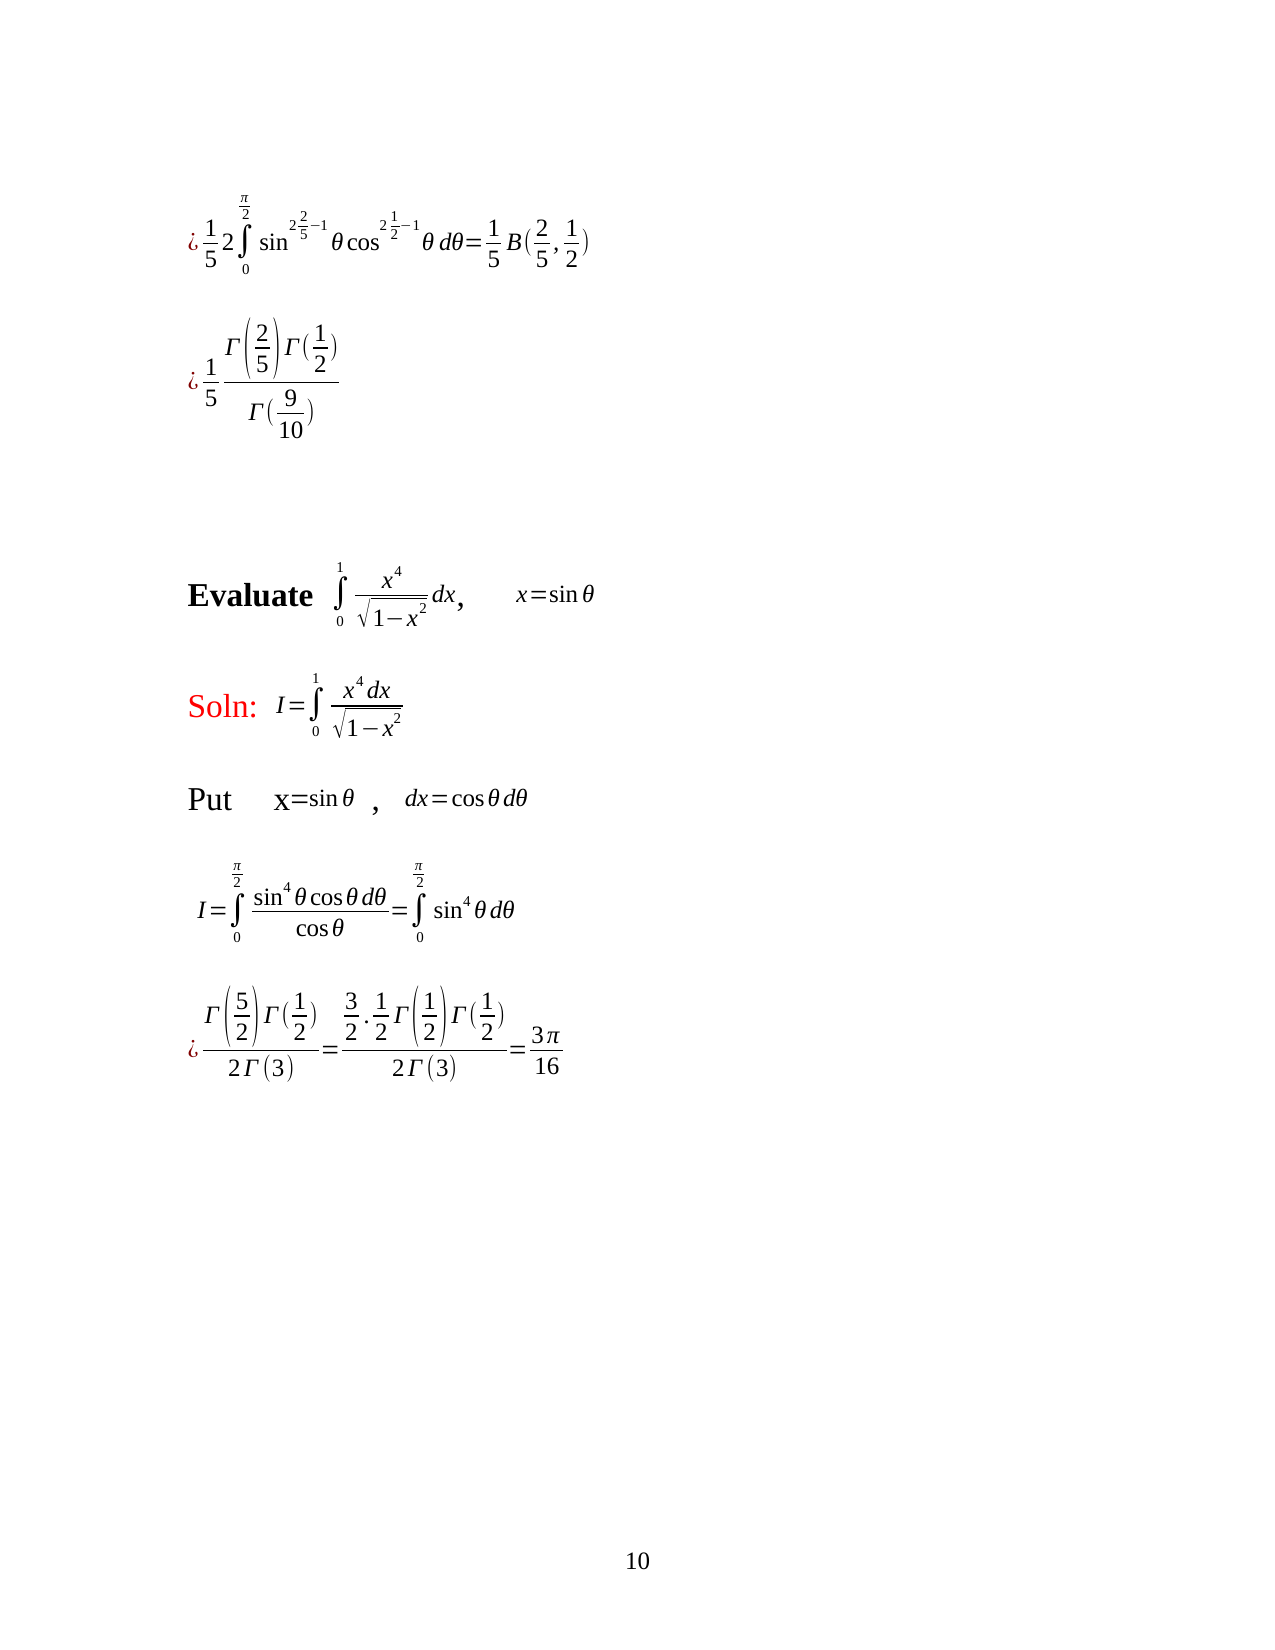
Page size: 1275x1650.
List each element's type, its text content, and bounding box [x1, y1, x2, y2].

text Soln: [187, 669, 1087, 741]
text Put x= , [187, 780, 1087, 818]
text Evaluate , [187, 559, 1087, 631]
